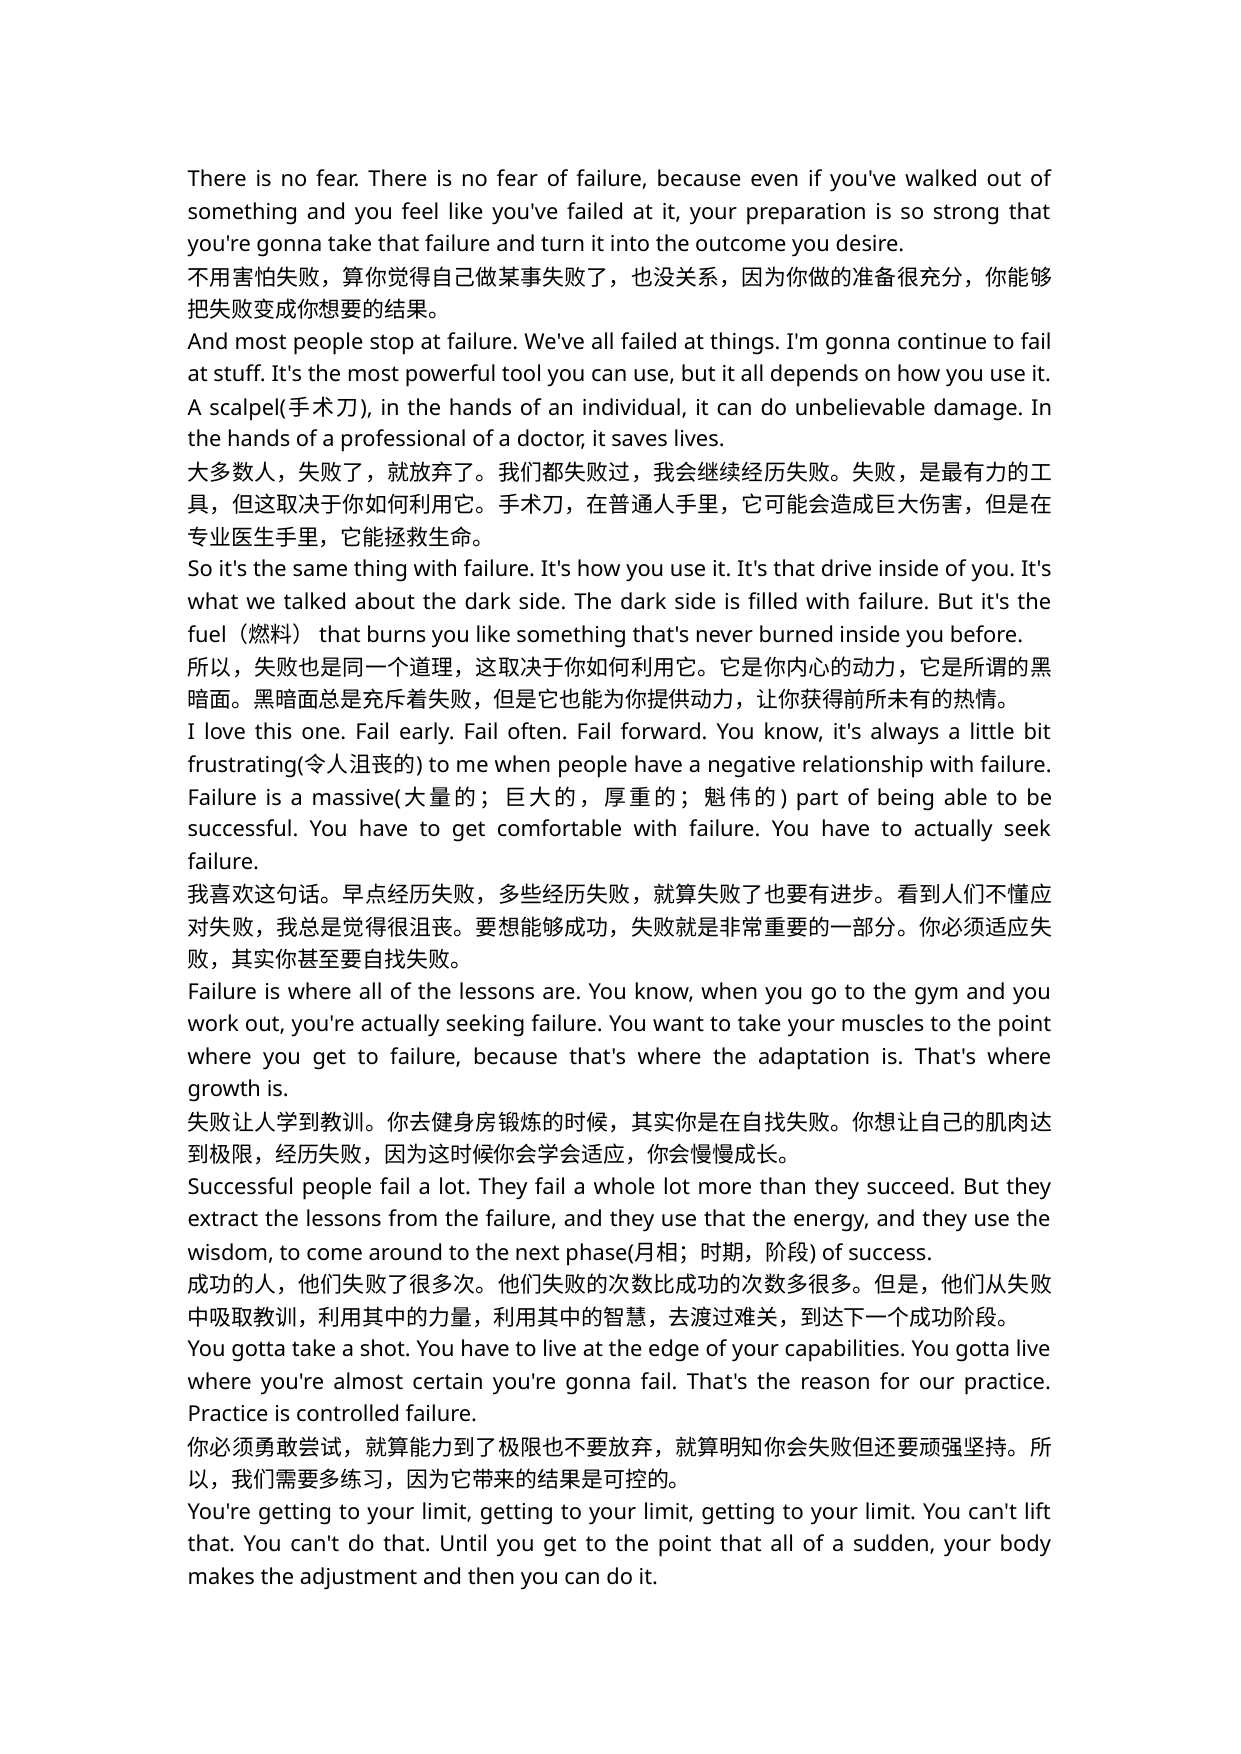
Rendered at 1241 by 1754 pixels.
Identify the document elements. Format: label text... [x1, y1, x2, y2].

text 成功的人，他们失败了很多次。他们失败的次数比成功的次数多很多。但是，他们从失败中吸取教训，利用其中的力量，利用其中的智慧，去渡过难关，到达下一个成功阶段。 You gotta take a shot. You have to live at the edge of your capabilities. You gotta live where you're almost certain you're gonna fail. That's the reason for our practice. Practice is controlled failure. [187, 1267, 1053, 1429]
text 大多数人，失败了，就放弃了。我们都失败过，我会继续经历失败。失败，是最有力的工具，但这取决于你如何利用它。手术刀，在普通人手里，它可能会造成巨大伤害，但是在专业医生手里，它能拯救生命。 So it's the same thing with failure. It's how you use it. It's that drive inside of you. It's what we talked about the dark side. The dark side is filled with failure. But it's the fuel（燃料） that burns you like something that's never burned inside you before. [187, 454, 1053, 649]
text 我喜欢这句话。早点经历失败，多些经历失败，就算失败了也要有进步。看到人们不懂应对失败，我总是觉得很沮丧。要想能够成功，失败就是非常重要的一部分。你必须适应失败，其实你甚至要自找失败。 Failure is where all of the lessons are. You know, when you go to the gym and you work out, you're actually seeking failure. You want to take your muscles to the point where you get to failure, because that's where the adaptation is. That's where growth is. [187, 877, 1053, 1104]
text 失败让人学到教训。你去健身房锻炼的时候，其实你是在自找失败。你想让自己的肌肉达到极限，经历失败，因为这时候你会学会适应，你会慢慢成长。 Successful people fail a lot. They fail a whole lot more than they succeed. But they extract the lessons from the failure, and they use that the energy, and they use the wisdom, to come around to the next phase(月相；时期，阶段) of success. [187, 1104, 1053, 1267]
text There is no fear. There is no fear of failure, because even if you've walked out of something and you feel like you've failed at it, your preparation is so strong that you're gonna take that failure and turn it into the outcome you desire. [187, 162, 1053, 259]
text 你必须勇敢尝试，就算能力到了极限也不要放弃，就算明知你会失败但还要顽强坚持。所以，我们需要多练习，因为它带来的结果是可控的。 You're getting to your limit, getting to your limit, getting to your limit. You can't lift that. You can't do that. Until you get to the point that all of a sudden, your body makes the adjustment and then you can do it. [187, 1429, 1053, 1592]
text 所以，失败也是同一个道理，这取决于你如何利用它。它是你内心的动力，它是所谓的黑暗面。黑暗面总是充斥着失败，但是它也能为你提供动力，让你获得前所未有的热情。 I love this one. Fail early. Fail often. Fail forward. You know, it's always a little bit frustrating(令人沮丧的) to me when people have a negative relationship with failure. Failure is a massive(大量的；巨大的，厚重的；魁伟的) part of being able to be successful. You have to get comfortable with failure. You have to actually seek failure. [187, 649, 1053, 877]
text 不用害怕失败，算你觉得自己做某事失败了，也没关系，因为你做的准备很充分，你能够把失败变成你想要的结果。 And most people stop at failure. We've all failed at things. I'm gonna continue to fail at stuff. It's the most powerful tool you can use, but it all depends on how you use it. A scalpel(手术刀), in the hands of an individual, it can do unbelievable damage. In the hands of a professional of a doctor, it saves lives. [187, 259, 1053, 454]
